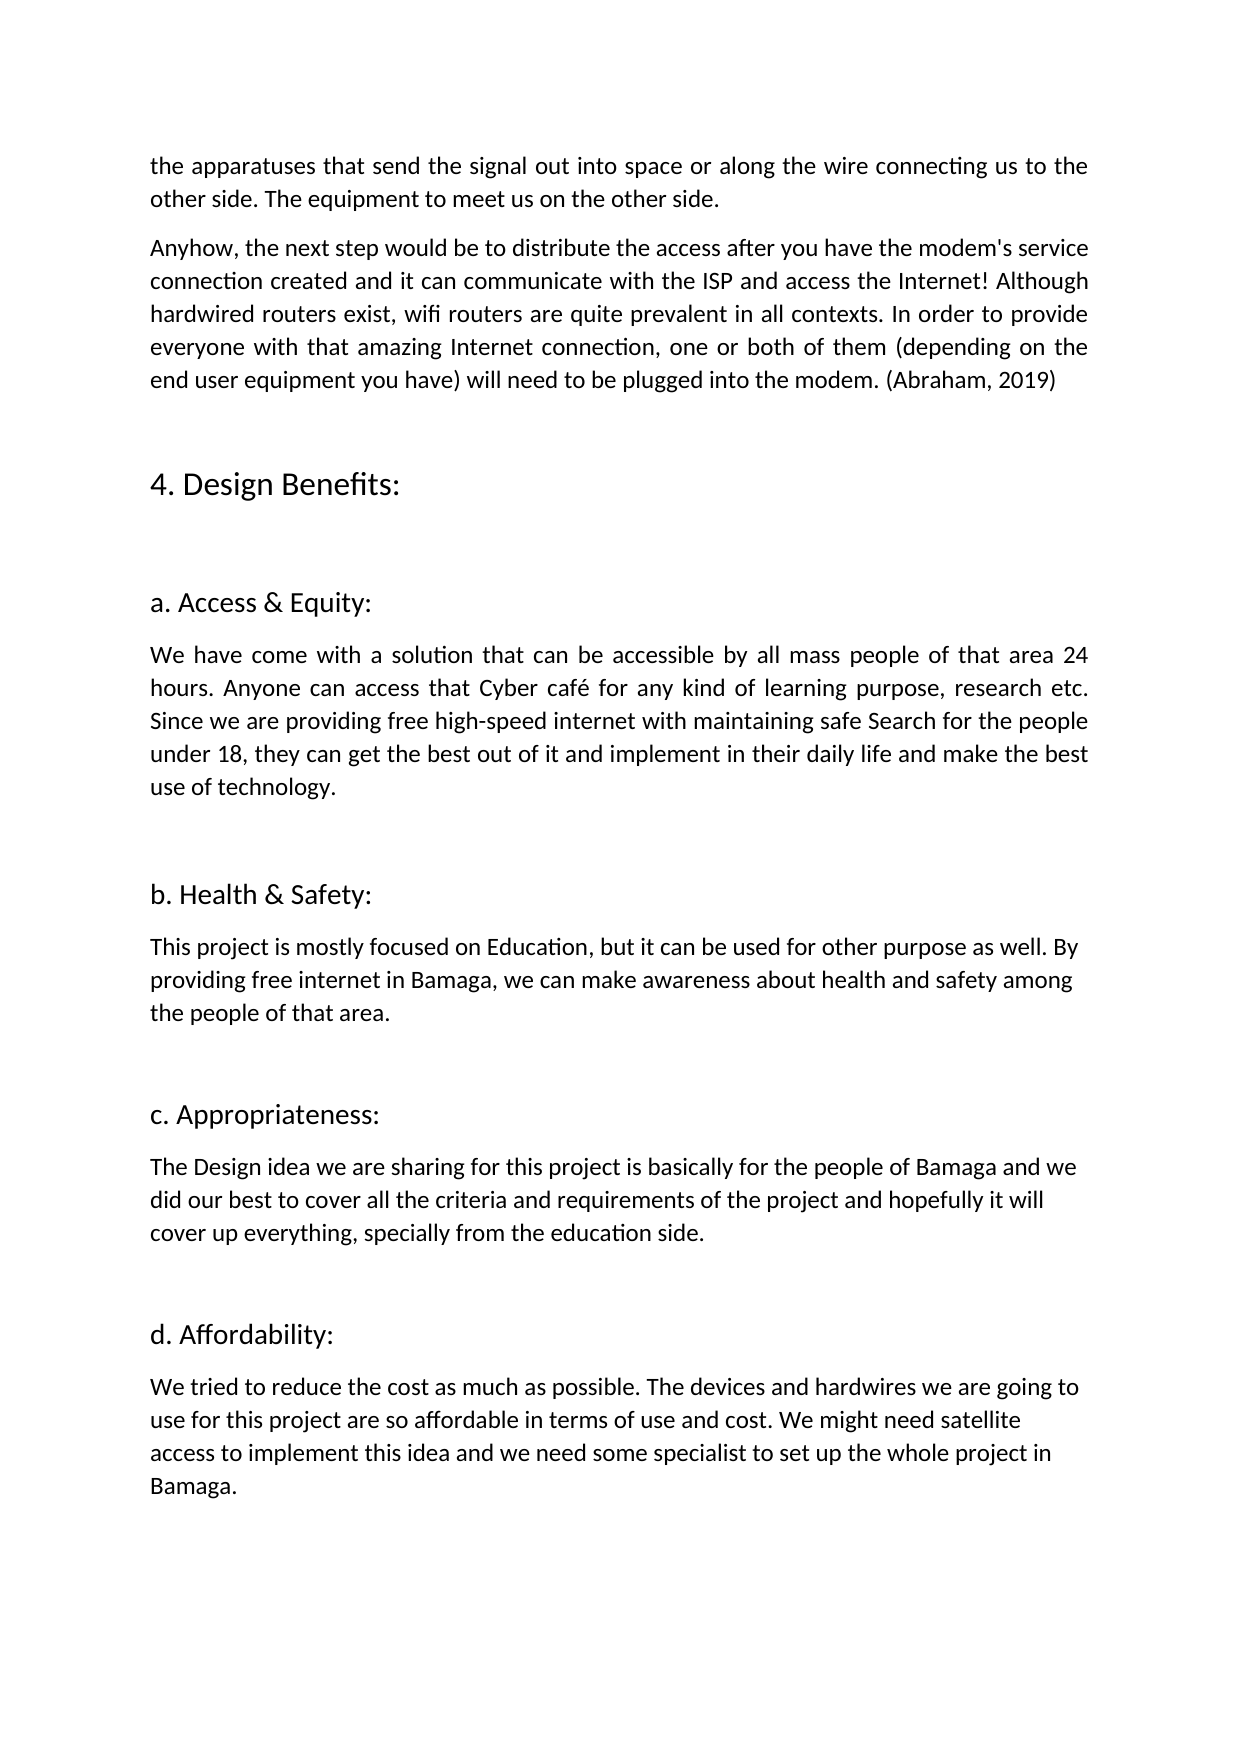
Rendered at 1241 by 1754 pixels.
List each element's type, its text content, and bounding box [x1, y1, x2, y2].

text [150, 150, 1090, 213]
text c. Appropriateness: [150, 1096, 1090, 1132]
text We have come with a solution that can be accessible by all mass people of that area 24 hours. Anyone can access that Cyber café for any kind of learning purpose, research etc. Since we are providing free high-speed internet with maintaining safe Search for the people under 18, they can get the best out of it and implement in their daily life and make the best use of technology. [150, 640, 1090, 802]
text We tried to reduce the cost as much as possible. The devices and hardwires we are going to use for this project are so affordable in terms of use and cost. We might need satellite access to implement this idea and we need some specialist to set up the whole project in Bamaga. [150, 1371, 1090, 1501]
text Anyhow, the next step would be to distribute the access after you have the modem's service connection created and it can communicate with the ISP and access the Internet! Although hardwired routers exist, wifi routers are quite prevalent in all contexts. In order to provide everyone with that amazing Internet connection, one or both of them (depending on the end user equipment you have) will need to be plugged into the modem. (Abraham, 2019) [150, 232, 1090, 395]
text 4. Design Benefits: [150, 463, 1090, 504]
text This project is mostly focused on Education, but it can be used for other purpose as well. By providing free internet in Bamaga, we can make awareness about health and safety among the people of that area. [150, 931, 1090, 1027]
text d. Affordability: [150, 1316, 1090, 1352]
text The Design idea we are sharing for this project is basically for the people of Bamaga and we did our best to cover all the criteria and requirements of the project and hopefully it will cover up everything, specially from the education side. [150, 1151, 1090, 1248]
text b. Health & Safety: [150, 876, 1090, 912]
text a. Access & Equity: [150, 584, 1090, 620]
